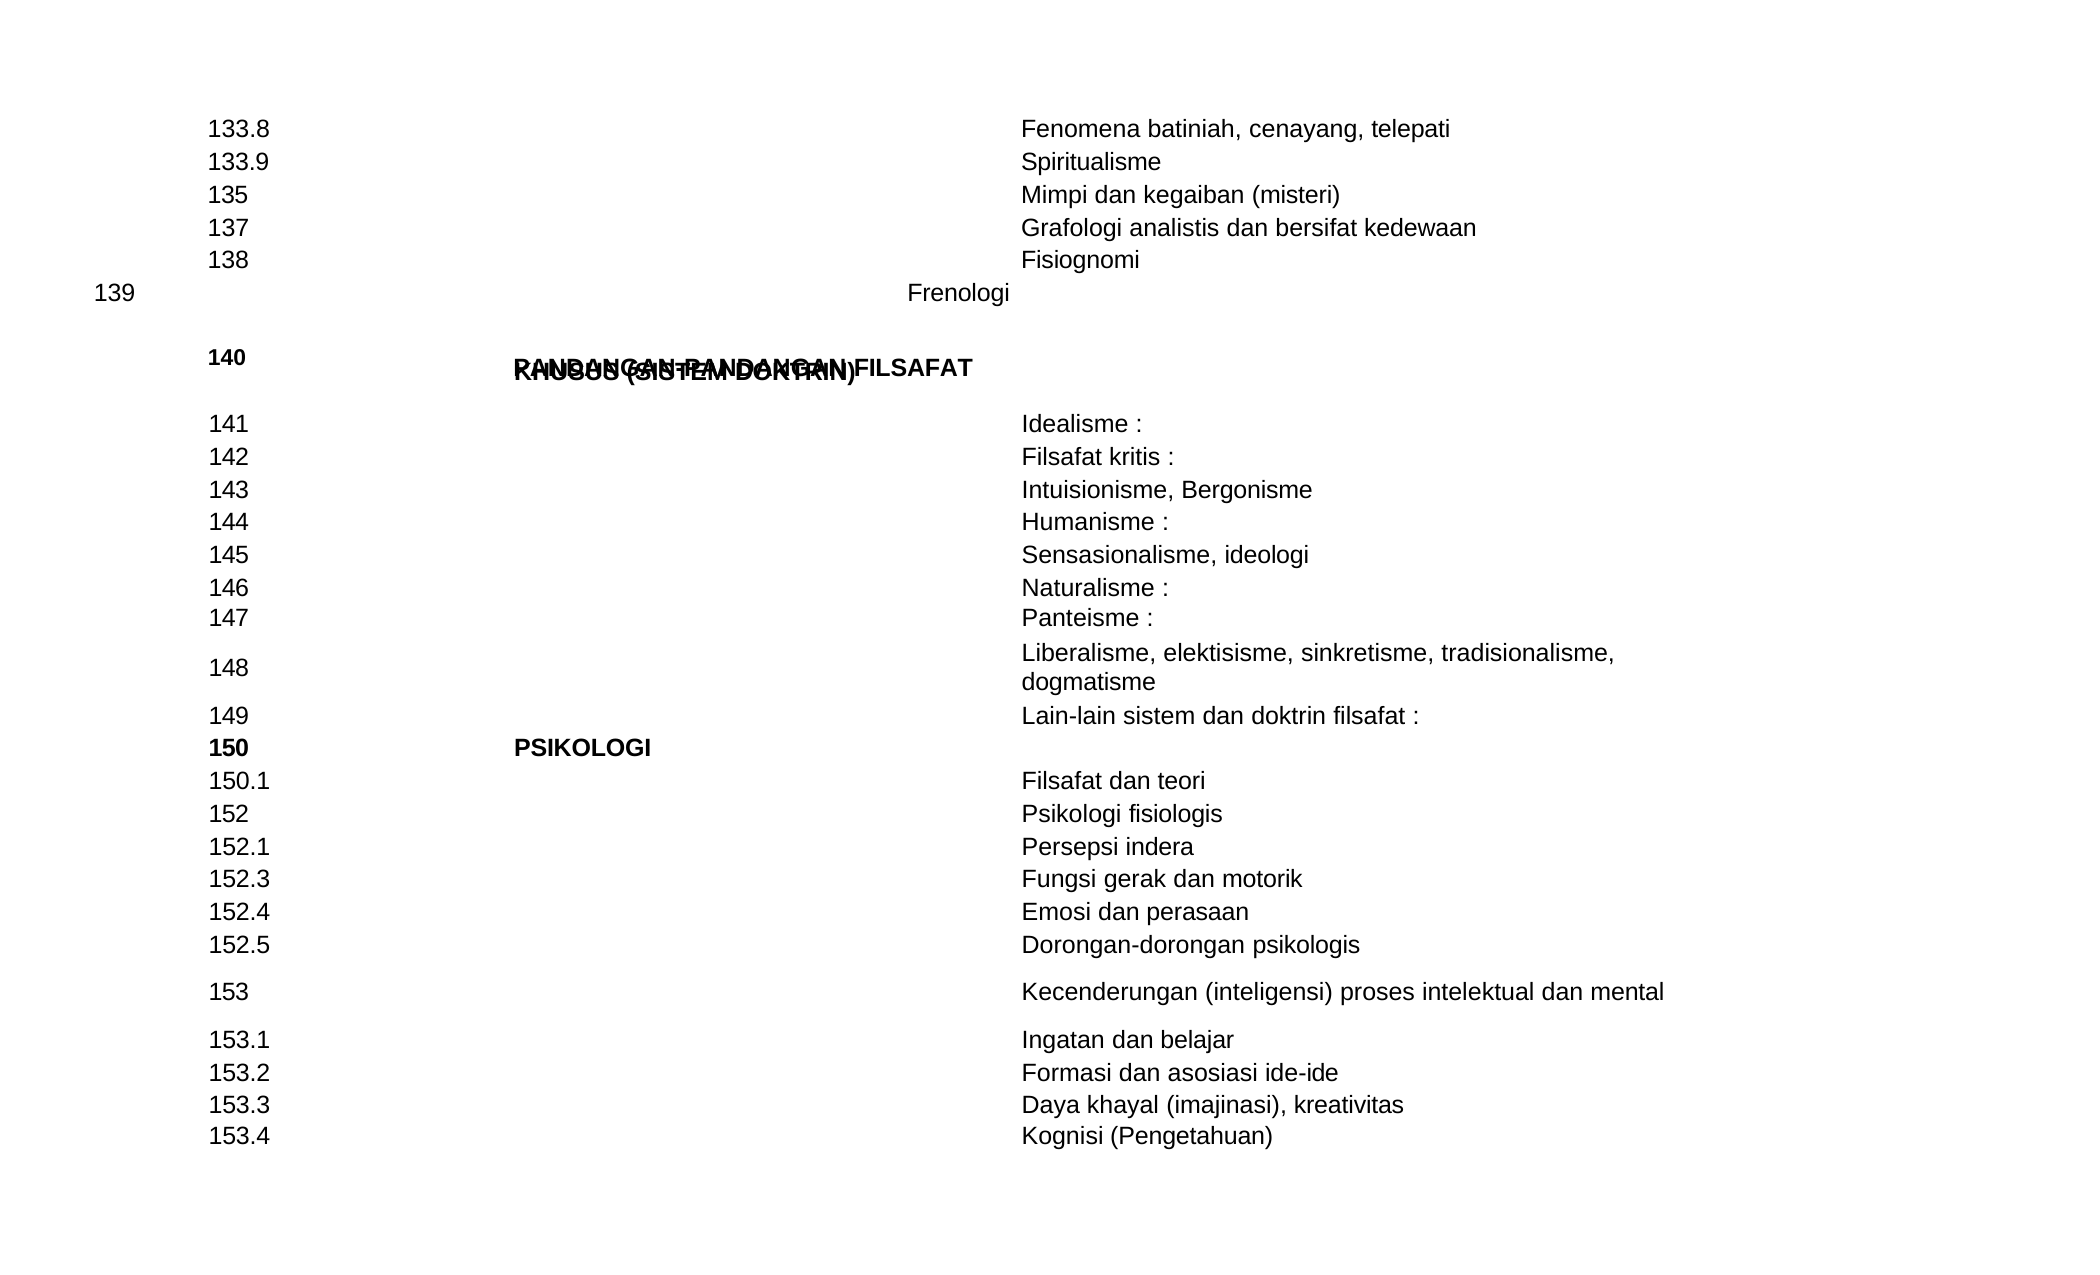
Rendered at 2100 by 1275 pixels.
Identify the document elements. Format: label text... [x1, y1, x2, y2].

list Grafologi analistis dan bersifat kedewaan [207, 213, 1885, 241]
text 135 Mimpi dan kegaiban (misteri) [207, 180, 1885, 208]
subtitle PANDANGAN-PANDANGAN FILSAFAT [513, 353, 1885, 382]
list Frenologi [94, 278, 1885, 307]
list Spiritualisme [207, 147, 1885, 176]
list Fenomena batiniah, cenayang, telepati [207, 114, 1885, 143]
list Fisiognomi [207, 245, 1885, 274]
